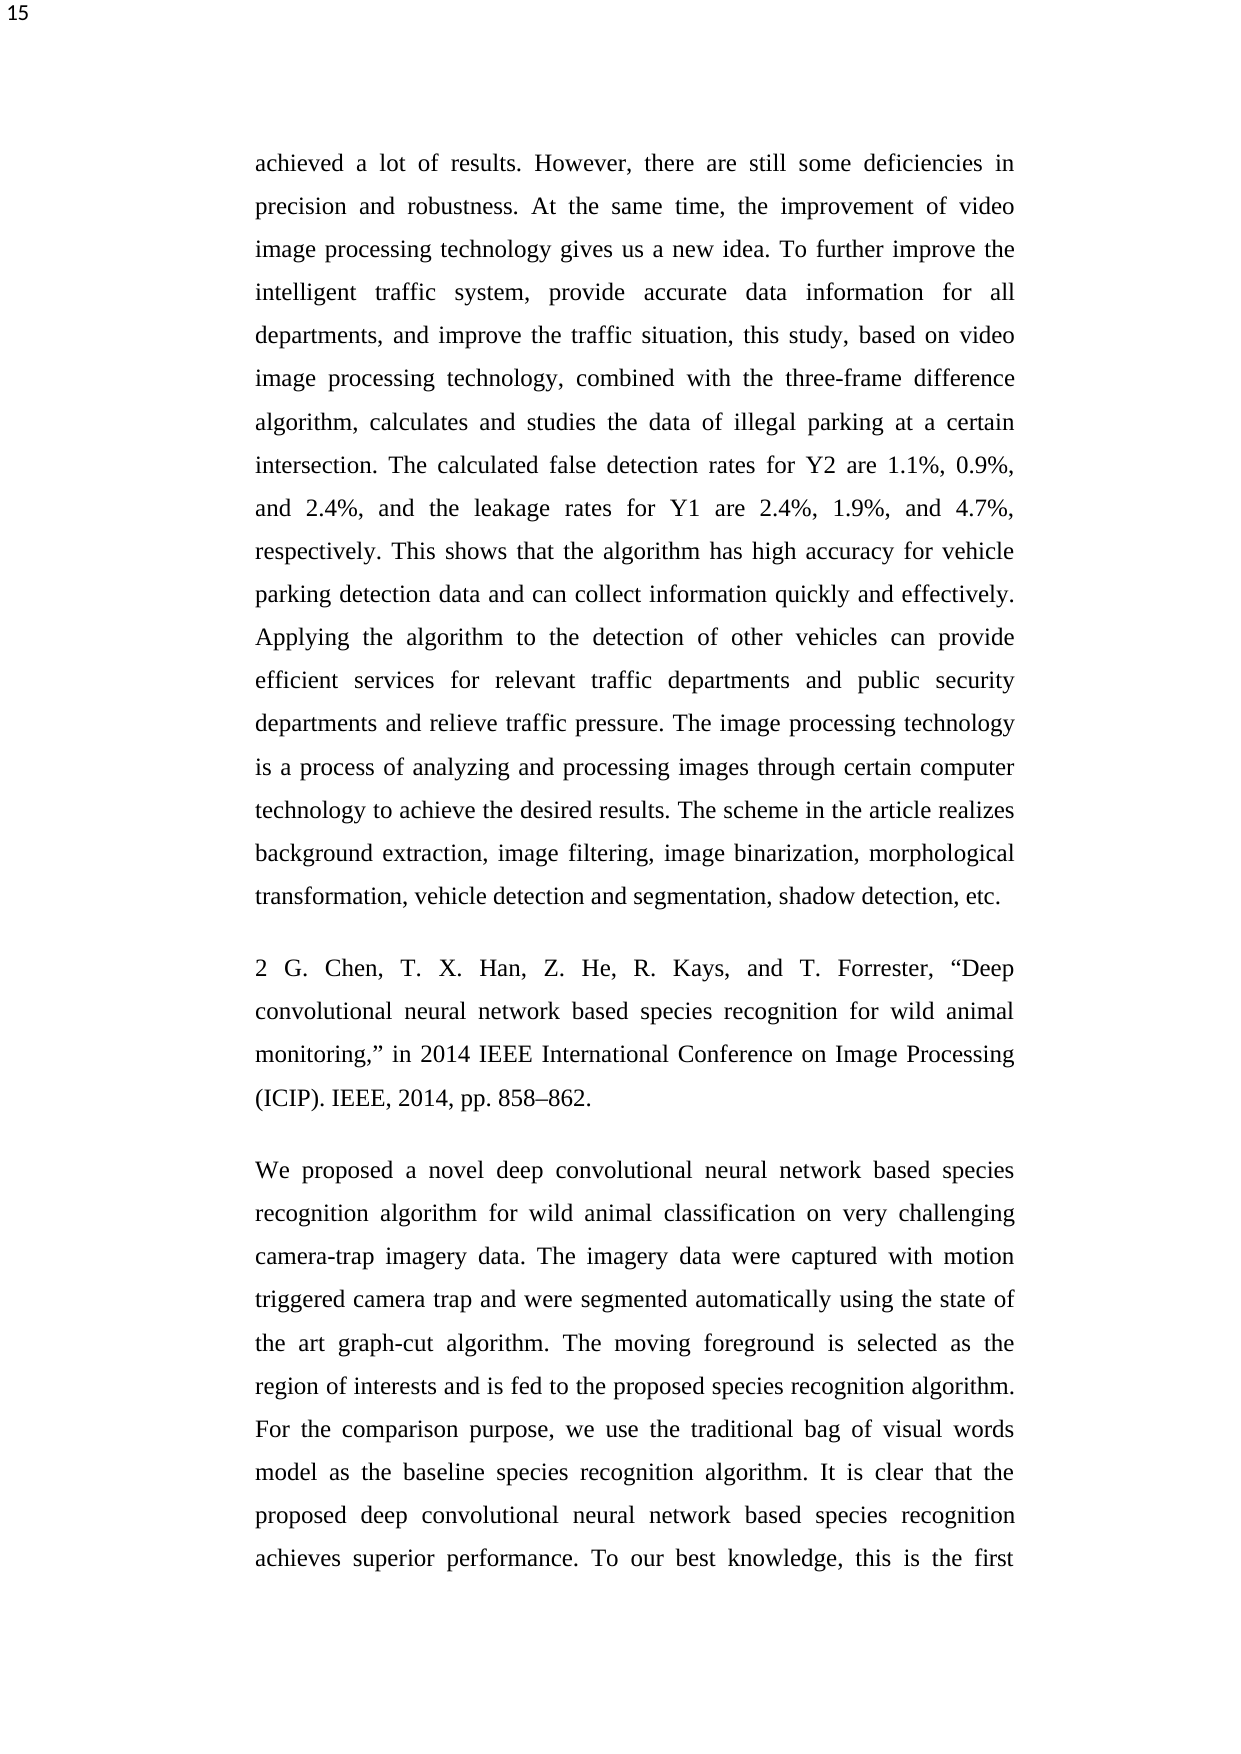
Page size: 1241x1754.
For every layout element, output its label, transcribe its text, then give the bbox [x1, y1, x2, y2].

text achieved a lot of results. However, there are still some deficiencies in precision and robustness. At the same time, the improvement of video image processing technology gives us a new idea. To further improve the intelligent traffic system, provide accurate data information for all departments, and improve the traffic situation, this study, based on video image processing technology, combined with the three-frame difference algorithm, calculates and studies the data of illegal parking at a certain intersection. The calculated false detection rates for Y2 are 1.1%, 0.9%, and 2.4%, and the leakage rates for Y1 are 2.4%, 1.9%, and 4.7%, respectively. This shows that the algorithm has high accuracy for vehicle parking detection data and can collect information quickly and effectively. Applying the algorithm to the detection of other vehicles can provide efficient services for relevant traffic departments and public security departments and relieve traffic pressure. The image processing technology is a process of analyzing and processing images through certain computer technology to achieve the desired results. The scheme in the article realizes background extraction, image filtering, image binarization, morphological transformation, vehicle detection and segmentation, shadow detection, etc. [255, 148, 1016, 910]
list G. Chen, T. X. Han, Z. He, R. Kays, and T. Forrester, “Deep convolutional neural network based species recognition for wild animal monitoring,” in 2014 IEEE International Conference on Image Processing (ICIP). IEEE, 2014, pp. 858–862. [255, 953, 1015, 1111]
text We proposed a novel deep convolutional neural network based species recognition algorithm for wild animal classification on very challenging camera-trap imagery data. The imagery data were captured with motion triggered camera trap and were segmented automatically using the state of the art graph-cut algorithm. The moving foreground is selected as the region of interests and is fed to the proposed species recognition algorithm. For the comparison purpose, we use the traditional bag of visual words model as the baseline species recognition algorithm. It is clear that the proposed deep convolutional neural network based species recognition achieves superior performance. To our best knowledge, this is the first [255, 1155, 1016, 1572]
